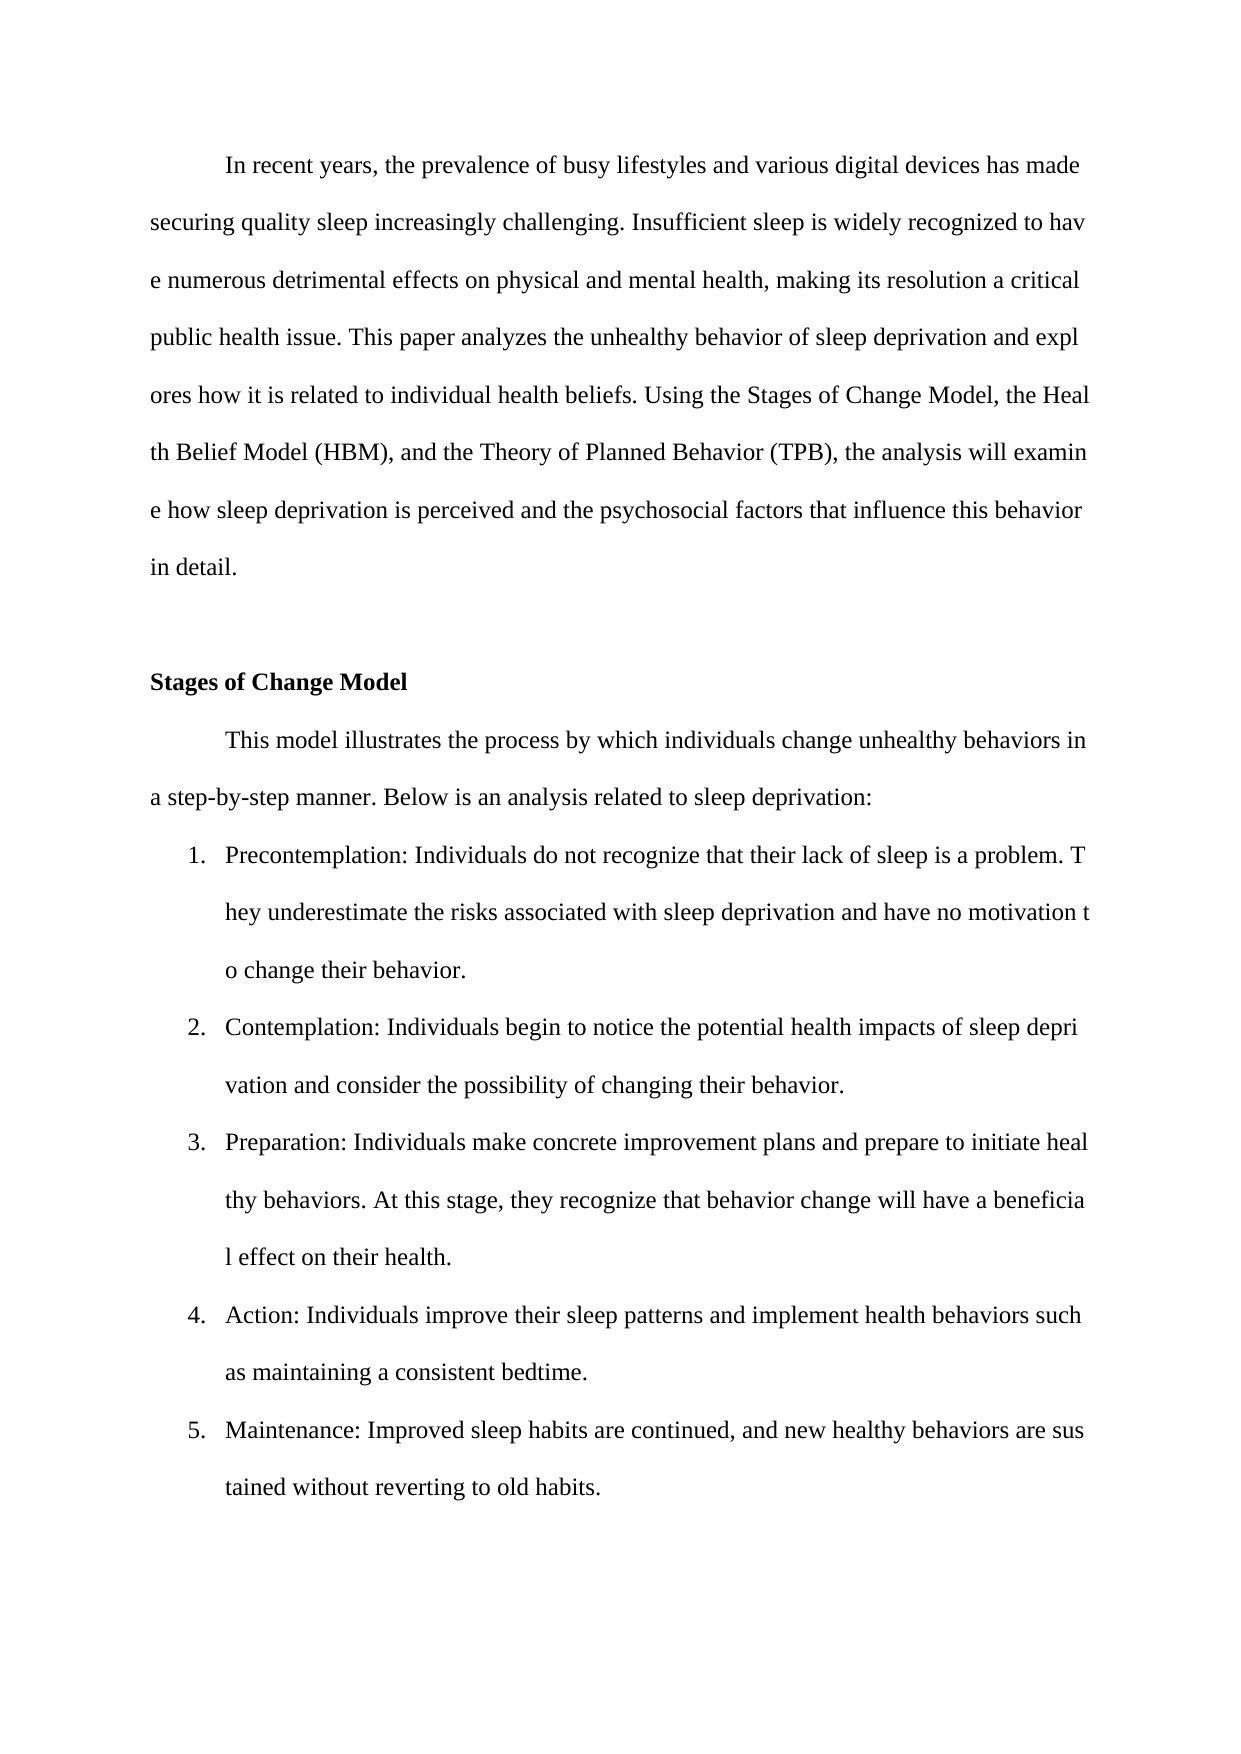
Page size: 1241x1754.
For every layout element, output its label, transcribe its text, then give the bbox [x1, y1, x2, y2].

list Action: Individuals improve their sleep patterns and implement health behaviors such as maintaining a consistent bedtime. [187, 1300, 1090, 1386]
list Maintenance: Improved sleep habits are continued, and new healthy behaviors are sustained without reverting to old habits. [187, 1415, 1090, 1501]
list Preparation: Individuals make concrete improvement plans and prepare to initiate healthy behaviors. At this stage, they recognize that behavior change will have a beneficial effect on their health. [187, 1127, 1090, 1271]
list Contemplation: Individuals begin to notice the potential health impacts of sleep deprivation and consider the possibility of changing their behavior. [187, 1012, 1090, 1099]
text In recent years, the prevalence of busy lifestyles and various digital devices has made securing quality sleep increasingly challenging. Insufficient sleep is widely recognized to have numerous detrimental effects on physical and mental health, making its resolution a critical public health issue. This paper analyzes the unhealthy behavior of sleep deprivation and explores how it is related to individual health beliefs. Using the Stages of Change Model, the Health Belief Model (HBM), and the Theory of Planned Behavior (TPB), the analysis will examine how sleep deprivation is perceived and the psychosocial factors that influence this behavior in detail. [150, 150, 1090, 581]
list Precontemplation: Individuals do not recognize that their lack of sleep is a problem. They underestimate the risks associated with sleep deprivation and have no motivation to change their behavior. [187, 840, 1090, 984]
text Stages of Change Model [150, 667, 1090, 696]
text This model illustrates the process by which individuals change unhealthy behaviors in a step-by-step manner. Below is an analysis related to sleep deprivation: [150, 725, 1090, 811]
